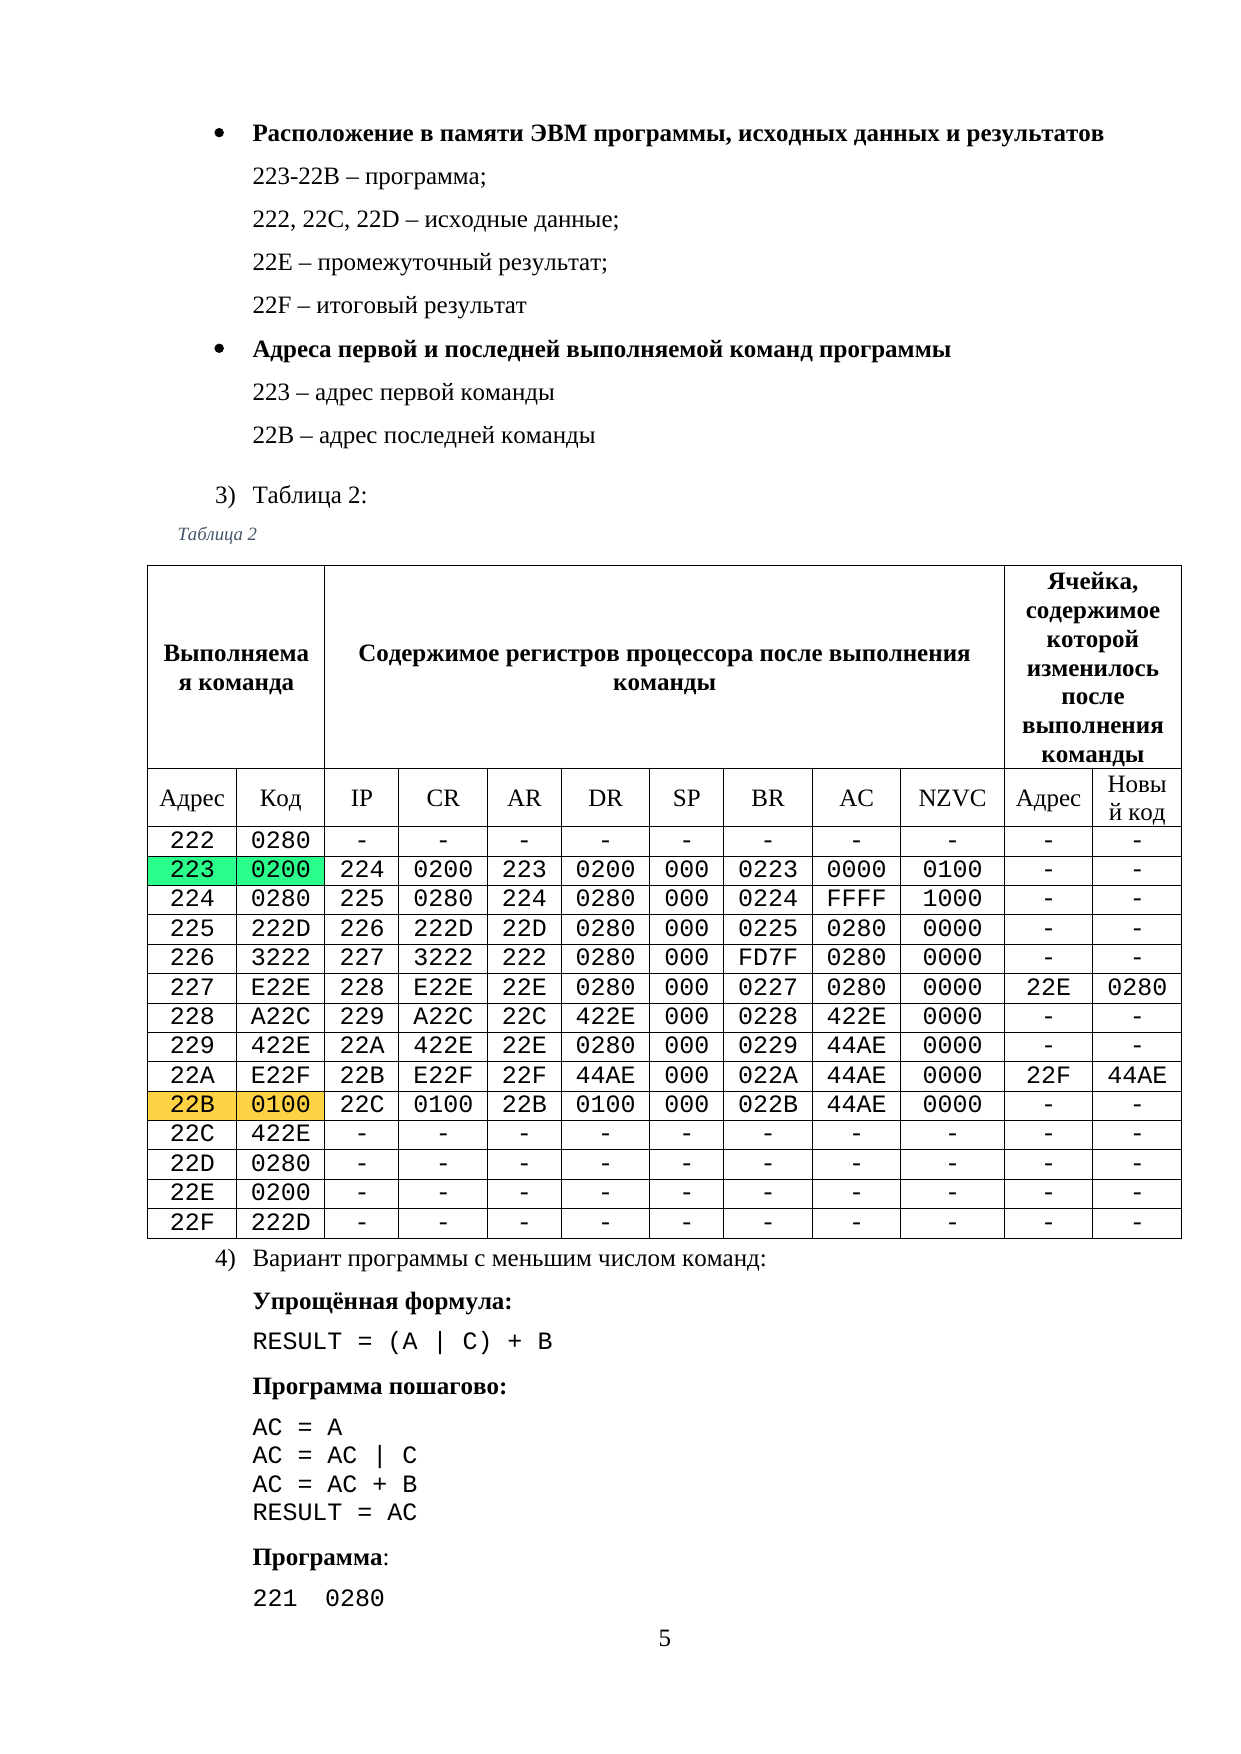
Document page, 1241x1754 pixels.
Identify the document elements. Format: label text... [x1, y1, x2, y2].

table_cell Адрес [148, 769, 236, 826]
table_cell 000 [650, 915, 723, 944]
table_cell 222 [488, 945, 561, 973]
table_cell 0280 [237, 827, 324, 856]
table_cell 0000 [813, 857, 900, 885]
table_cell - [901, 827, 1004, 856]
table_cell - [650, 1209, 723, 1237]
table_cell Код [237, 769, 324, 826]
table_cell 0280 [562, 886, 649, 914]
table_cell 3222 [399, 945, 487, 973]
table_cell - [562, 1121, 649, 1149]
table_cell - [813, 1121, 900, 1149]
table_cell 22E [148, 1180, 236, 1208]
table_cell 223 [488, 857, 561, 885]
table_cell FD7F [724, 945, 812, 973]
table_cell AC [813, 769, 900, 826]
table_cell - [1093, 886, 1181, 914]
table_cell 229 [325, 1004, 398, 1032]
table_cell - [399, 1121, 487, 1149]
table_cell 0200 [399, 857, 487, 885]
table_cell - [724, 1150, 812, 1179]
table_cell NZVC [901, 769, 1004, 826]
table_cell - [399, 827, 487, 856]
table_header Содержимое регистров процессора после выполнения команды [325, 566, 1004, 768]
table_cell - [1005, 1092, 1092, 1120]
table_cell 22C [488, 1004, 561, 1032]
table_cell 222D [237, 915, 324, 944]
table_cell 22B [148, 1092, 236, 1120]
table_cell - [724, 1121, 812, 1149]
table_cell FFFF [813, 886, 900, 914]
table_header Ячейка, содержимое которой изменилось после выполнения команды [1005, 566, 1181, 768]
table_cell - [1005, 857, 1092, 885]
table_cell 22C [148, 1121, 236, 1149]
table_cell 422E [399, 1033, 487, 1061]
table_cell E22F [237, 1062, 324, 1091]
table_cell A22C [399, 1004, 487, 1032]
table_cell - [1093, 1033, 1181, 1061]
list 22B – адрес последней команды [252, 420, 1152, 449]
table_cell - [399, 1150, 487, 1179]
table_cell - [488, 827, 561, 856]
table_cell - [1005, 1004, 1092, 1032]
table_cell - [325, 1121, 398, 1149]
table_cell - [1005, 886, 1092, 914]
table_cell 0280 [562, 945, 649, 973]
list AC = AC | C [252, 1443, 1152, 1471]
table_cell - [1005, 1209, 1092, 1237]
table_cell 44AE [813, 1062, 900, 1091]
list RESULT = (A | C) + B [252, 1329, 1152, 1357]
table_cell 0000 [901, 1033, 1004, 1061]
table_cell 0100 [237, 1092, 324, 1120]
table_cell 22B [325, 1062, 398, 1091]
table_cell 0223 [724, 857, 812, 885]
table_cell - [813, 1180, 900, 1208]
table_cell - [488, 1180, 561, 1208]
table_cell 225 [325, 886, 398, 914]
table_cell 0280 [1093, 974, 1181, 1002]
table_cell 0280 [237, 886, 324, 914]
table_cell 222 [148, 827, 236, 856]
table_cell AR [488, 769, 561, 826]
table_cell 0280 [562, 915, 649, 944]
table_cell 44AE [562, 1062, 649, 1091]
list Расположение в памяти ЭВМ программы, исходных данных и результатов [215, 118, 1152, 147]
table_cell - [901, 1121, 1004, 1149]
table_cell 022A [724, 1062, 812, 1091]
table_cell 22B [488, 1092, 561, 1120]
table_cell 422E [562, 1004, 649, 1032]
table_cell 224 [148, 886, 236, 914]
table_cell SP [650, 769, 723, 826]
table_cell 0280 [237, 1150, 324, 1179]
table_cell - [562, 827, 649, 856]
table_cell 22D [488, 915, 561, 944]
table_cell 422E [237, 1033, 324, 1061]
table_cell - [562, 1150, 649, 1179]
table_cell 000 [650, 857, 723, 885]
table_cell - [1093, 1092, 1181, 1120]
table_cell 000 [650, 1062, 723, 1091]
table_cell - [650, 1121, 723, 1149]
table_cell 22E [488, 974, 561, 1002]
table_cell 227 [325, 945, 398, 973]
table_cell 226 [148, 945, 236, 973]
table_cell IP [325, 769, 398, 826]
table_cell 0229 [724, 1033, 812, 1061]
table_cell 0280 [399, 886, 487, 914]
table_cell - [562, 1180, 649, 1208]
table_header Выполняемая команда [148, 566, 324, 768]
table_cell 0100 [562, 1092, 649, 1120]
table_cell 000 [650, 886, 723, 914]
table_cell 0200 [237, 1180, 324, 1208]
table_cell 0000 [901, 974, 1004, 1002]
table_cell 422E [237, 1121, 324, 1149]
list 223 – адрес первой команды [252, 377, 1152, 406]
table_cell 0000 [901, 1062, 1004, 1091]
list Адреса первой и последней выполняемой команд программы [215, 334, 1152, 362]
table_cell - [1005, 915, 1092, 944]
list Программа: [252, 1542, 1152, 1571]
table_cell - [901, 1150, 1004, 1179]
table_cell 44AE [813, 1092, 900, 1120]
table_cell - [325, 1180, 398, 1208]
table_cell 0280 [813, 945, 900, 973]
table_cell Адрес [1005, 769, 1092, 826]
table_cell - [1093, 1004, 1181, 1032]
table_cell - [650, 1150, 723, 1179]
table_cell - [1005, 1150, 1092, 1179]
table_cell 22F [148, 1209, 236, 1237]
list 22F – итоговый результат [252, 291, 1152, 319]
table_cell 0227 [724, 974, 812, 1002]
table_cell Новый код [1093, 769, 1181, 826]
table_cell - [1005, 945, 1092, 973]
table_cell 44AE [813, 1033, 900, 1061]
table_cell - [562, 1209, 649, 1237]
table_cell - [1093, 1150, 1181, 1179]
table_cell - [813, 1209, 900, 1237]
table_cell - [1093, 945, 1181, 973]
table_cell 22A [148, 1062, 236, 1091]
table_cell 0280 [813, 974, 900, 1002]
table_cell - [325, 827, 398, 856]
table_cell - [813, 1150, 900, 1179]
table_cell 0280 [562, 974, 649, 1002]
text Таблица 2 [177, 523, 1152, 544]
table_cell 000 [650, 1033, 723, 1061]
table_cell - [650, 827, 723, 856]
table_cell - [1093, 1209, 1181, 1237]
table_cell - [1005, 1121, 1092, 1149]
table_cell 422E [813, 1004, 900, 1032]
table_cell 000 [650, 1004, 723, 1032]
table_cell 228 [148, 1004, 236, 1032]
list Вариант программы с меньшим числом команд: [215, 1243, 1152, 1271]
table_cell 227 [148, 974, 236, 1002]
table_cell - [650, 1180, 723, 1208]
table_cell 222D [237, 1209, 324, 1237]
table_cell 022B [724, 1092, 812, 1120]
table_cell DR [562, 769, 649, 826]
table_cell A22C [237, 1004, 324, 1032]
table_cell - [1005, 827, 1092, 856]
table_cell 000 [650, 974, 723, 1002]
table_cell - [325, 1150, 398, 1179]
table_cell 0000 [901, 915, 1004, 944]
table_cell - [1005, 1033, 1092, 1061]
table_cell 0280 [562, 1033, 649, 1061]
table_cell - [724, 1209, 812, 1237]
table_cell 0100 [399, 1092, 487, 1120]
table_cell 000 [650, 1092, 723, 1120]
list 22E – промежуточный результат; [252, 247, 1152, 276]
table_cell - [1093, 827, 1181, 856]
table_cell 0200 [237, 857, 324, 885]
table_cell - [1093, 1180, 1181, 1208]
table_cell 3222 [237, 945, 324, 973]
table_cell 222D [399, 915, 487, 944]
list AC = A [252, 1414, 1152, 1443]
table_cell 22F [1005, 1062, 1092, 1091]
table_cell 224 [488, 886, 561, 914]
table_cell E22F [399, 1062, 487, 1091]
list Таблица трассировки: [215, 480, 1152, 508]
table_cell - [488, 1209, 561, 1237]
table_cell - [813, 827, 900, 856]
table_cell 0280 [813, 915, 900, 944]
list Программа пошагово: [252, 1371, 1152, 1400]
list 222, 22C, 22D – исходные данные; [252, 204, 1152, 233]
table_cell - [724, 827, 812, 856]
table_cell 22A [325, 1033, 398, 1061]
table_cell 0228 [724, 1004, 812, 1032]
table_cell 226 [325, 915, 398, 944]
table_cell 22C [325, 1092, 398, 1120]
table_cell 224 [325, 857, 398, 885]
table_cell - [901, 1180, 1004, 1208]
table_cell 0100 [901, 857, 1004, 885]
list Упрощённая формула: [252, 1286, 1152, 1314]
table_cell 000 [650, 945, 723, 973]
table_cell CR [399, 769, 487, 826]
table_cell - [488, 1150, 561, 1179]
table_cell 0224 [724, 886, 812, 914]
table_cell - [901, 1209, 1004, 1237]
table_cell E22E [399, 974, 487, 1002]
list 221 0280 [252, 1585, 1152, 1613]
list AC = AC + B [252, 1471, 1152, 1499]
table_cell 229 [148, 1033, 236, 1061]
table_cell - [1093, 857, 1181, 885]
table_cell E22E [237, 974, 324, 1002]
table_cell 0000 [901, 945, 1004, 973]
table_cell 0225 [724, 915, 812, 944]
table_cell 22E [1005, 974, 1092, 1002]
table_cell 22E [488, 1033, 561, 1061]
table_cell 228 [325, 974, 398, 1002]
table_cell - [488, 1121, 561, 1149]
table_cell - [399, 1209, 487, 1237]
table_cell 0200 [562, 857, 649, 885]
table_cell 223 [148, 857, 236, 885]
table_cell 1000 [901, 886, 1004, 914]
table_cell - [1093, 915, 1181, 944]
table_cell - [325, 1209, 398, 1237]
list RESULT = AC [252, 1499, 1152, 1528]
table_cell - [1093, 1121, 1181, 1149]
table_cell - [1005, 1180, 1092, 1208]
table_cell 22D [148, 1150, 236, 1179]
table_cell 44AE [1093, 1062, 1181, 1091]
list 223-22B – программа; [252, 161, 1152, 190]
table_cell - [724, 1180, 812, 1208]
table_cell 0000 [901, 1092, 1004, 1120]
table_cell 0000 [901, 1004, 1004, 1032]
table_cell 22F [488, 1062, 561, 1091]
table_cell 225 [148, 915, 236, 944]
table_cell BR [724, 769, 812, 826]
table_cell - [399, 1180, 487, 1208]
